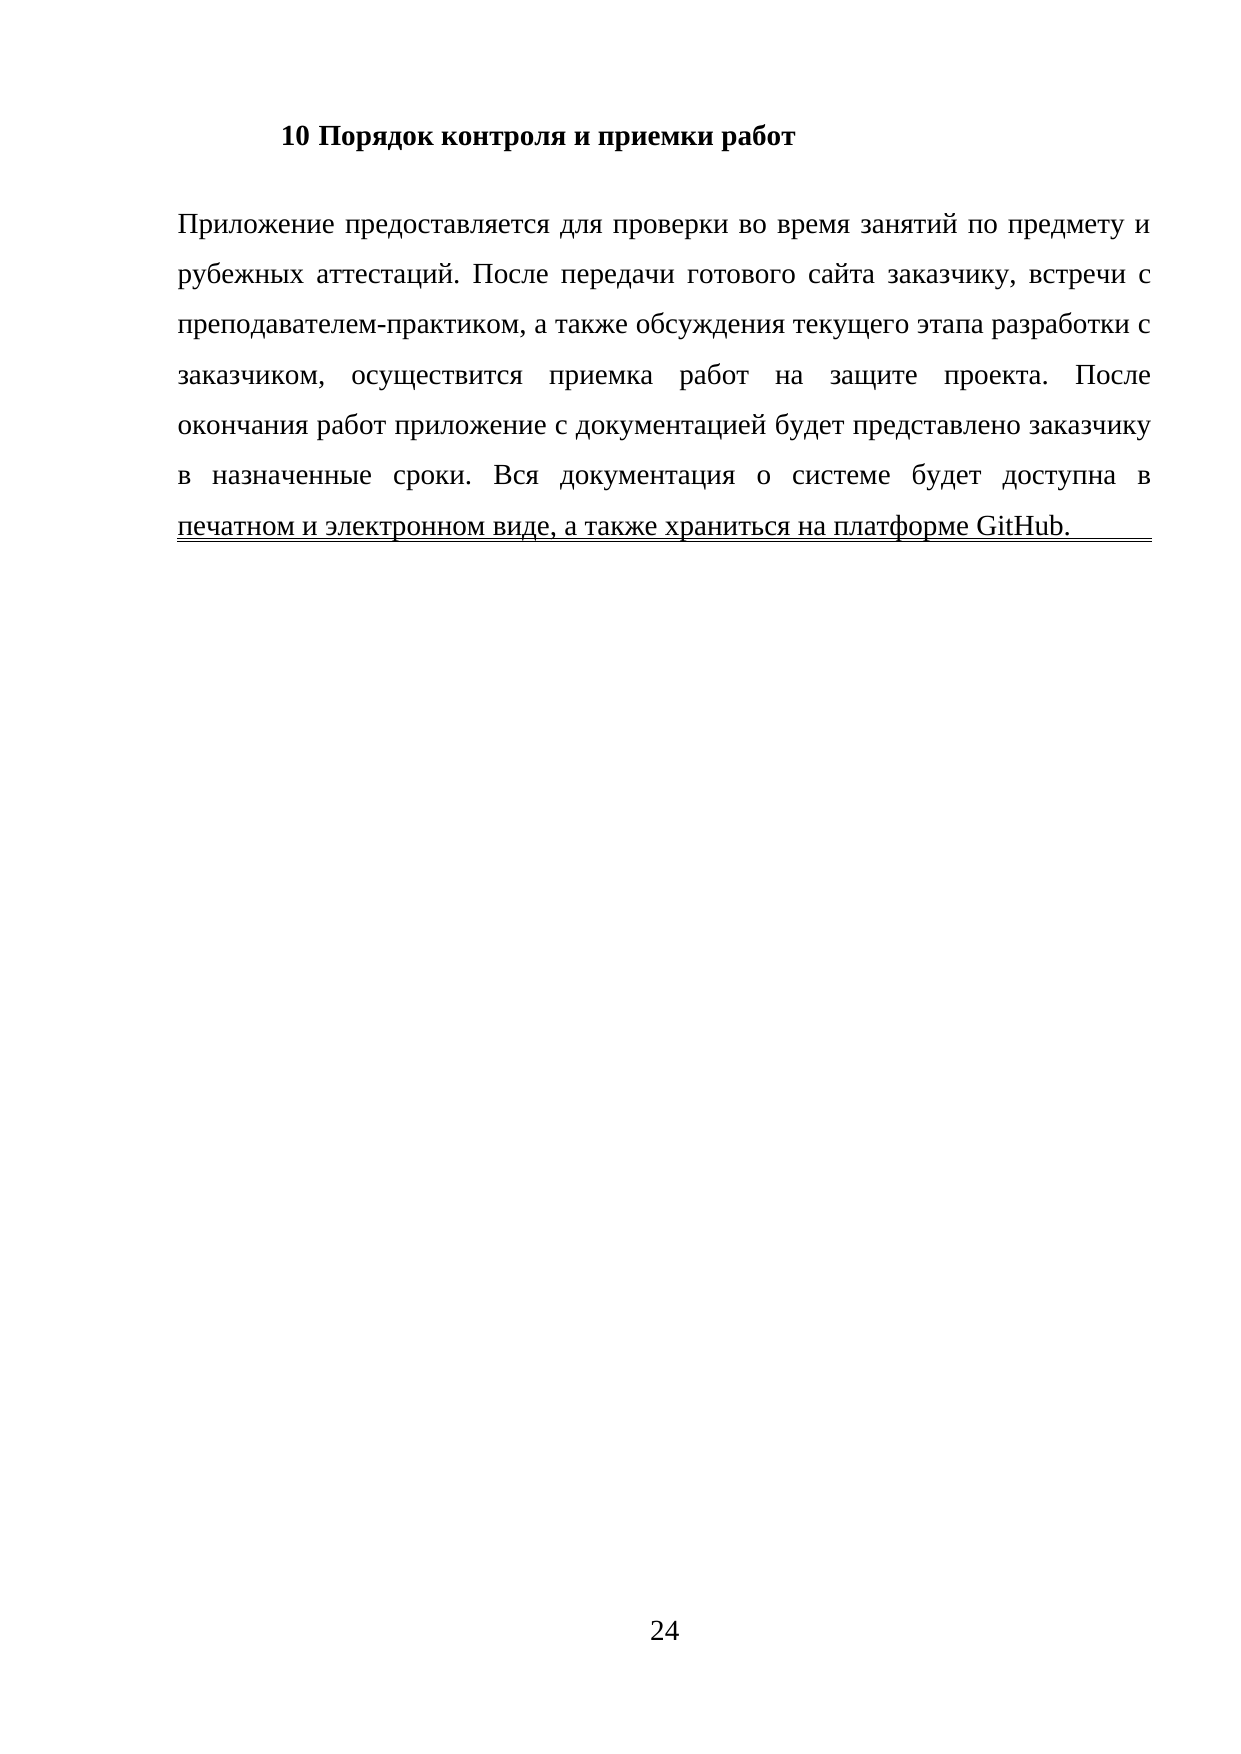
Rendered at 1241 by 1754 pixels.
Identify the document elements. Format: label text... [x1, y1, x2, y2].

text Приложение предоставляется для проверки во время занятий по предмету и рубежных аттестаций. После передачи готового сайта заказчику, встречи с преподавателем-практиком, а также обсуждения текущего этапа разработки с заказчиком, осуществится приемка работ на защите проекта. После окончания работ приложение с документацией будет представлено заказчику в назначенные сроки. Вся документация о системе будет доступна в печатном и электронном виде, а также храниться на платформе GitHub. [177, 206, 1152, 538]
subtitle Порядок контроля и приемки работ [281, 118, 1152, 152]
